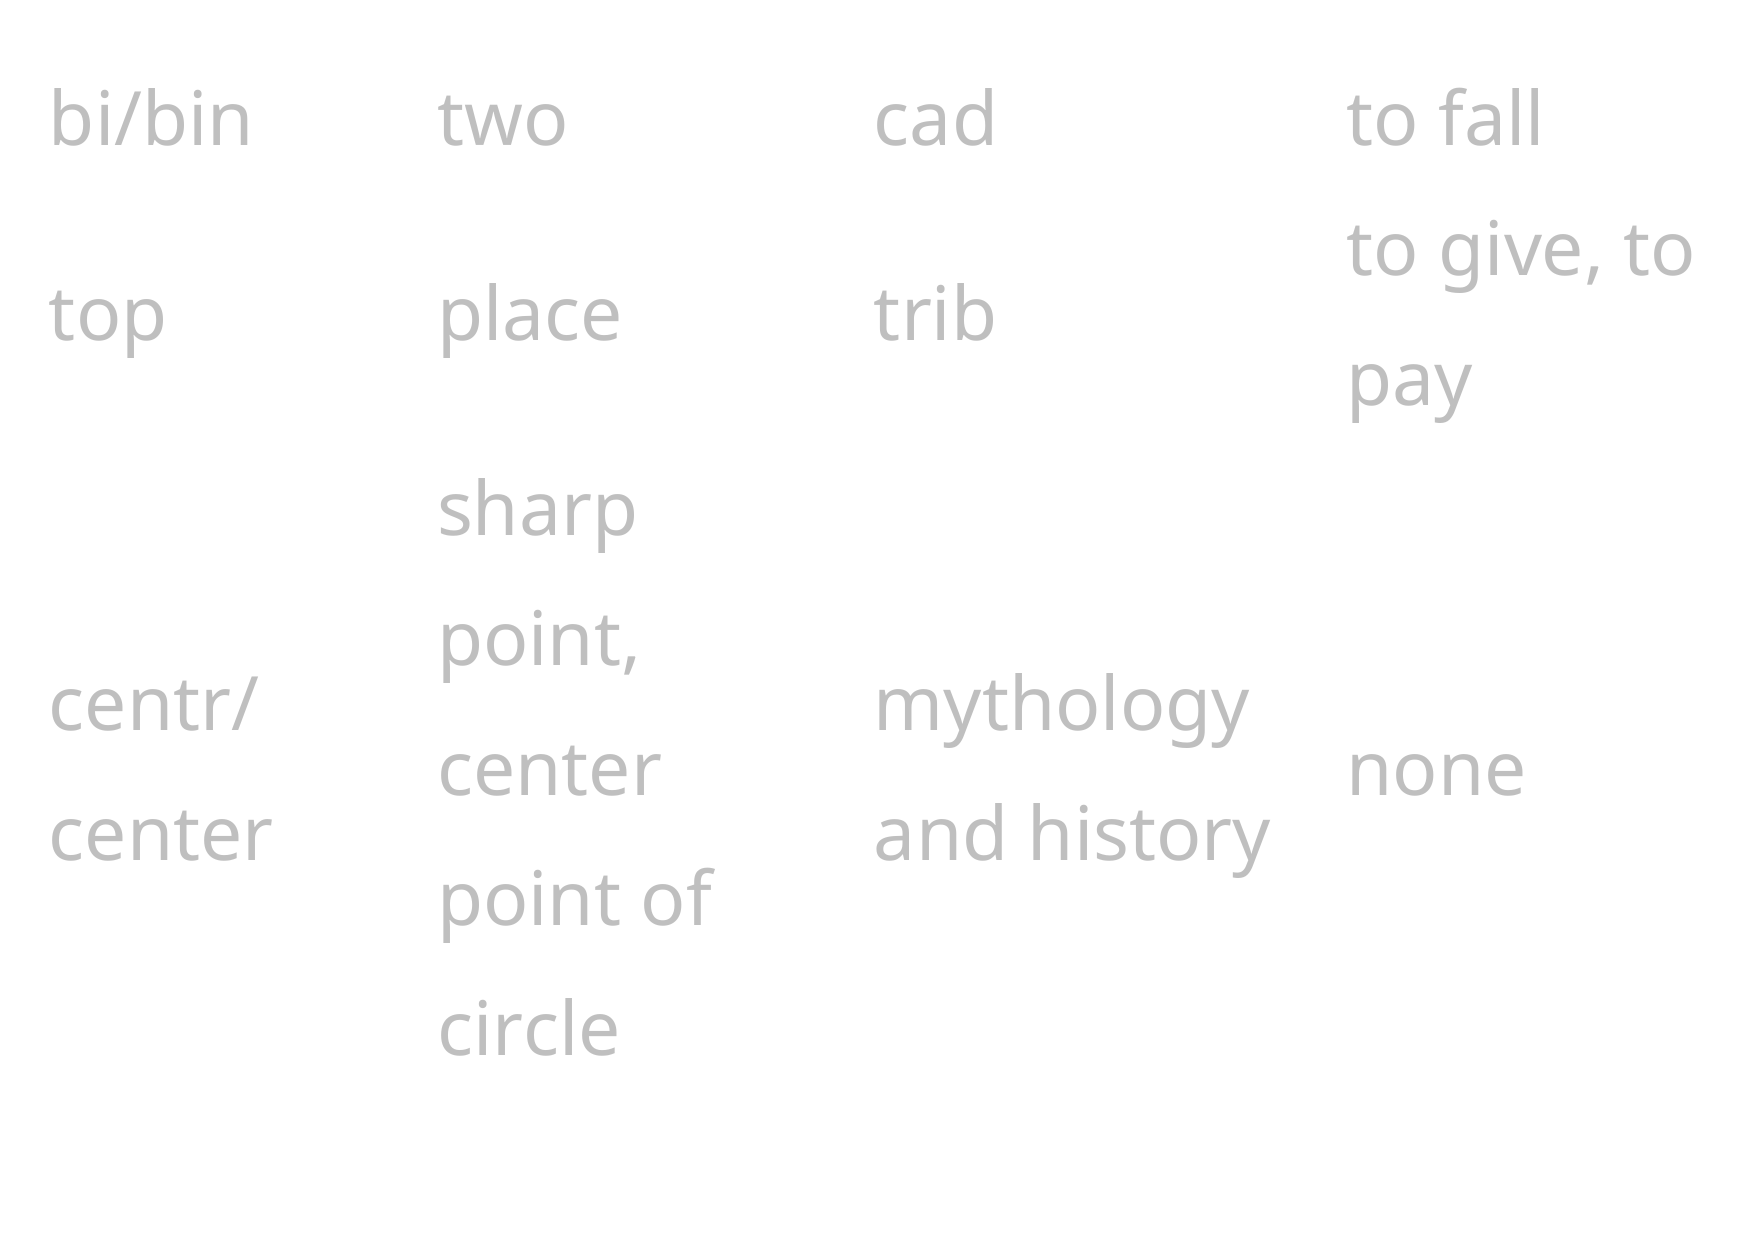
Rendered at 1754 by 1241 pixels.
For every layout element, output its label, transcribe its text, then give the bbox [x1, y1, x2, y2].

table_cell place [426, 181, 862, 441]
table_cell to give, to pay [1335, 181, 1713, 441]
table_cell mythology and history [863, 441, 1335, 1091]
table_cell centr/center [38, 441, 426, 1091]
table_cell cad [863, 51, 1335, 181]
table_cell to fall [1335, 51, 1713, 181]
table_cell none [1335, 441, 1713, 1091]
table_cell top [38, 181, 426, 441]
table_cell bi/bin [38, 51, 426, 181]
table_cell trib [863, 181, 1335, 441]
table_cell two [426, 51, 862, 181]
table_cell sharp point, center point of circle [426, 441, 862, 1091]
